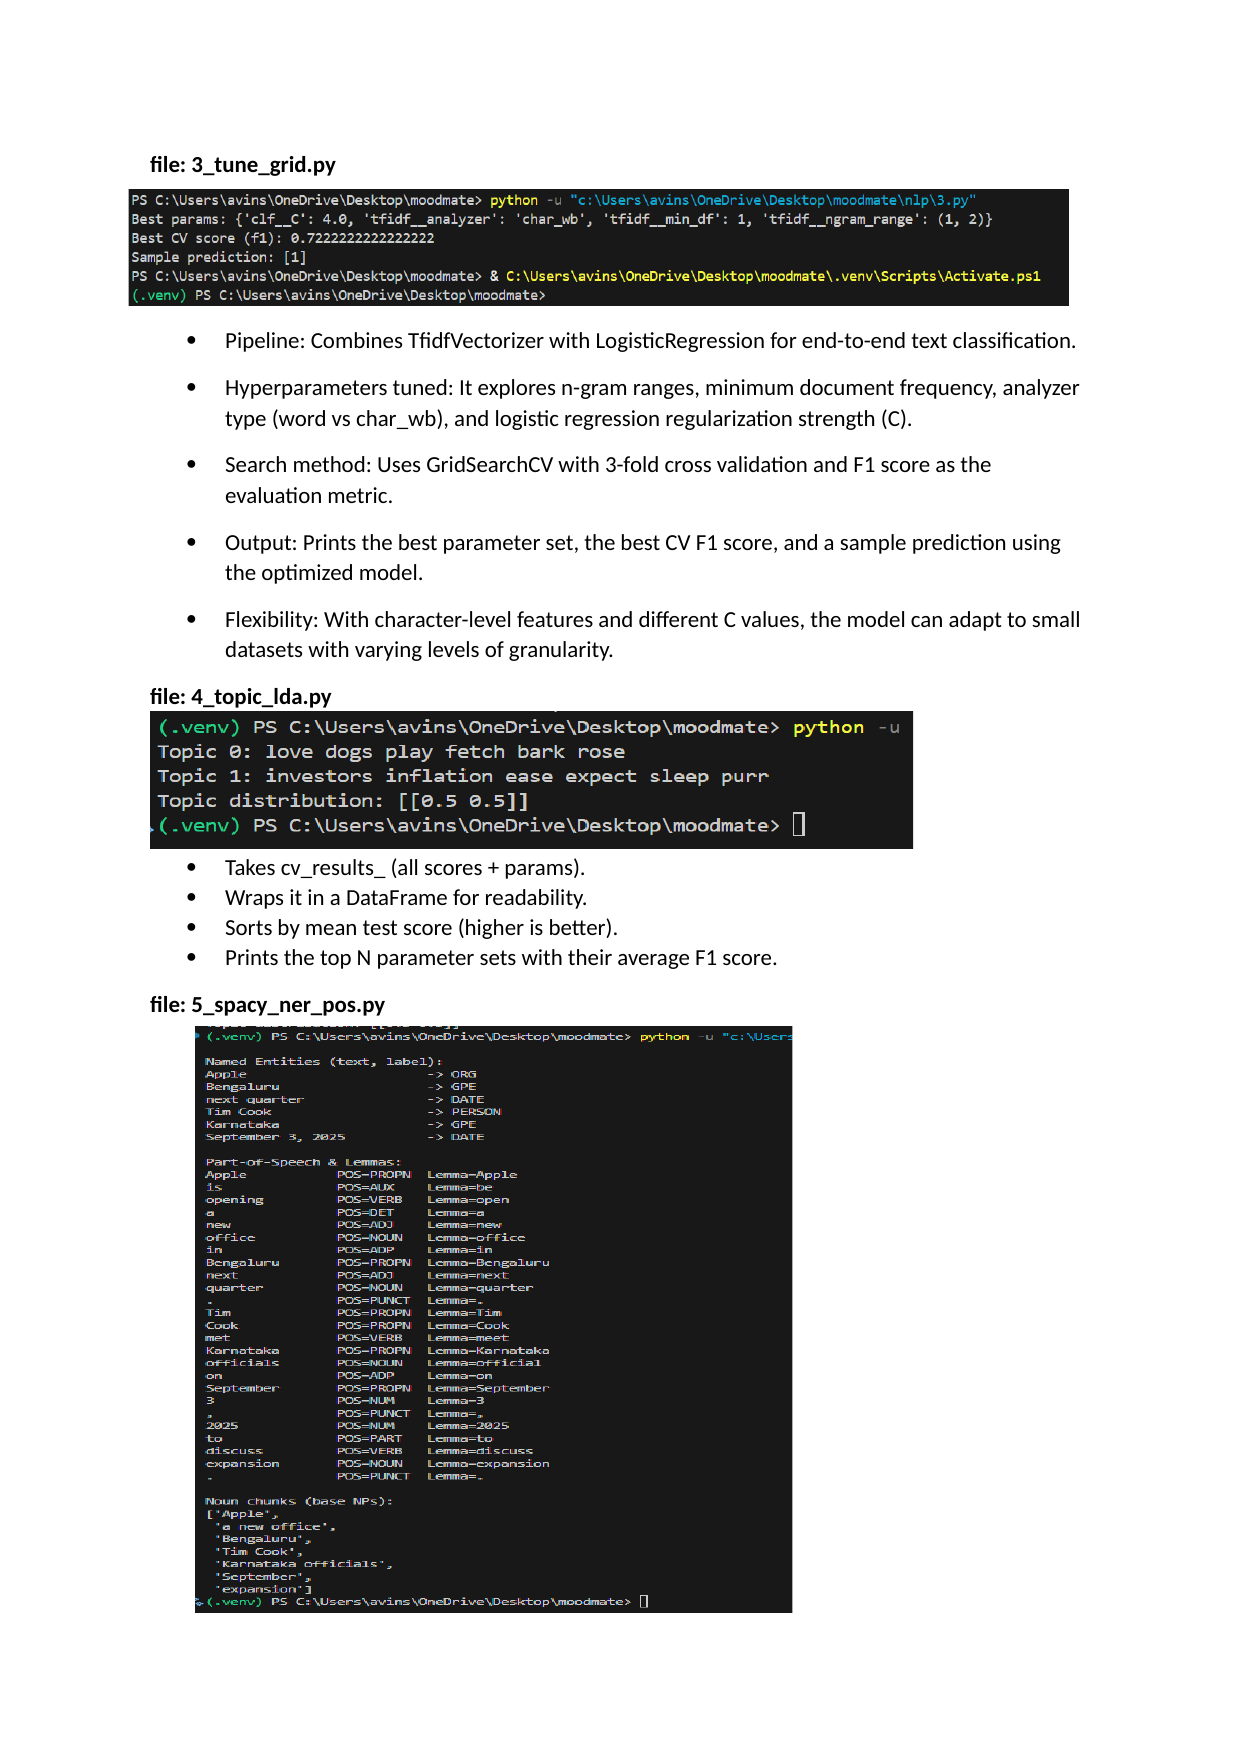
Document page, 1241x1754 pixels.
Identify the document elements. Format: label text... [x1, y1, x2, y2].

picture [150, 711, 914, 849]
list Wraps it in a DataFrame for readability. [187, 883, 1090, 911]
list Flexibility: With character-level features and different C values, the model can adapt to small datasets with varying levels of granularity. [187, 605, 1090, 663]
text file: 4_topic_lda.py [150, 682, 1090, 740]
text file: 5_spacy_ner_pos.py [150, 990, 1090, 1018]
picture [195, 1026, 793, 1613]
list Hyperparameters tuned: It explores n-gram ranges, minimum document frequency, analyzer type (word vs char_wb), and logistic regression regularization strength (C). [187, 373, 1090, 432]
list Output: Prints the best parameter set, the best CV F1 score, and a sample prediction using the optimized model. [187, 528, 1090, 586]
picture [128, 189, 1069, 306]
text file: 3_tune_grid.py [150, 150, 1090, 178]
list Prints the top N parameter sets with their average F1 score. [187, 943, 1090, 971]
list Takes cv_results_ (all scores + params). [187, 853, 1090, 881]
list Sorts by mean test score (higher is better). [187, 913, 1090, 941]
list Search method: Uses GridSearchCV with 3-fold cross validation and F1 score as the evaluation metric. [187, 451, 1090, 509]
